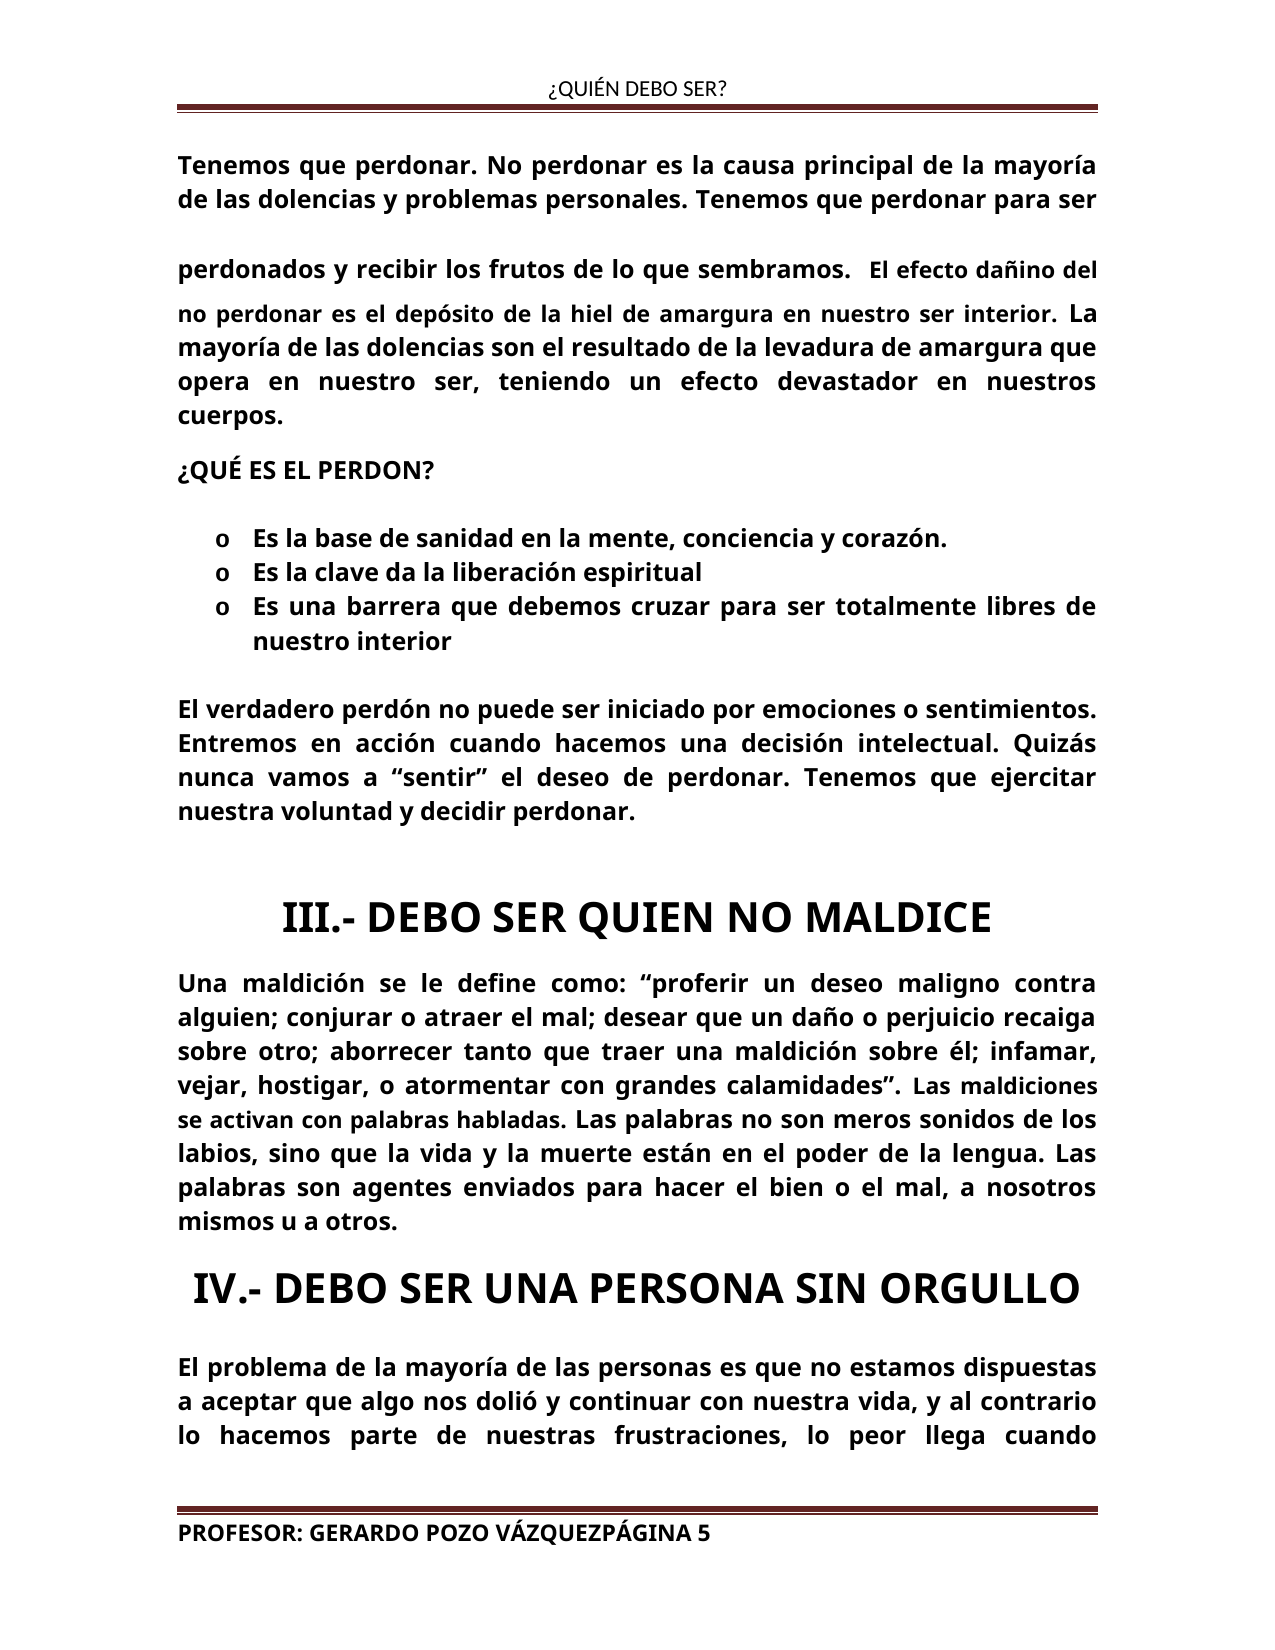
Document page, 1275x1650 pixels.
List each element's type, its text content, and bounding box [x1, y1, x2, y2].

list Es la base de sanidad en la mente, conciencia y corazón. [215, 520, 1098, 555]
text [177, 1349, 1098, 1452]
list Es la clave da la liberación espiritual [215, 555, 1098, 589]
text Una maldición se le define como: “proferir un deseo maligno contra alguien; conjurar o atraer el mal; desear que un daño o perjuicio recaiga sobre otro; aborrecer tanto que traer una maldición sobre él; infamar, vejar, hostigar, o atormentar con grandes calamidades”. Las maldiciones se activan con palabras habladas. Las palabras no son meros sonidos de los labios, sino que la vida y la muerte están en el poder de la lengua. Las palabras son agentes enviados para hacer el bien o el mal, a nosotros mismos u a otros. [177, 965, 1098, 1238]
text Tenemos que perdonar. No perdonar es la causa principal de la mayoría de las dolencias y problemas personales. Tenemos que perdonar para ser perdonados y recibir los frutos de lo que sembramos. El efecto dañino del no perdonar es el depósito de la hiel de amargura en nuestro ser interior. La mayoría de las dolencias son el resultado de la levadura de amargura que opera en nuestro ser, teniendo un efecto devastador en nuestros cuerpos. [177, 148, 1098, 431]
text El verdadero perdón no puede ser iniciado por emociones o sentimientos. Entremos en acción cuando hacemos una decisión intelectual. Quizás nunca vamos a “sentir” el deseo de perdonar. Tenemos que ejercitar nuestra voluntad y decidir perdonar. [177, 691, 1098, 828]
text III.- DEBO SER QUIEN NO MALDICE [177, 888, 1098, 944]
list Es una barrera que debemos cruzar para ser totalmente libres de nuestro interior [215, 589, 1098, 657]
text ¿QUÉ ES EL PERDON? [177, 452, 1098, 486]
text IV.- DEBO SER UNA PERSONA SIN ORGULLO [177, 1258, 1098, 1315]
